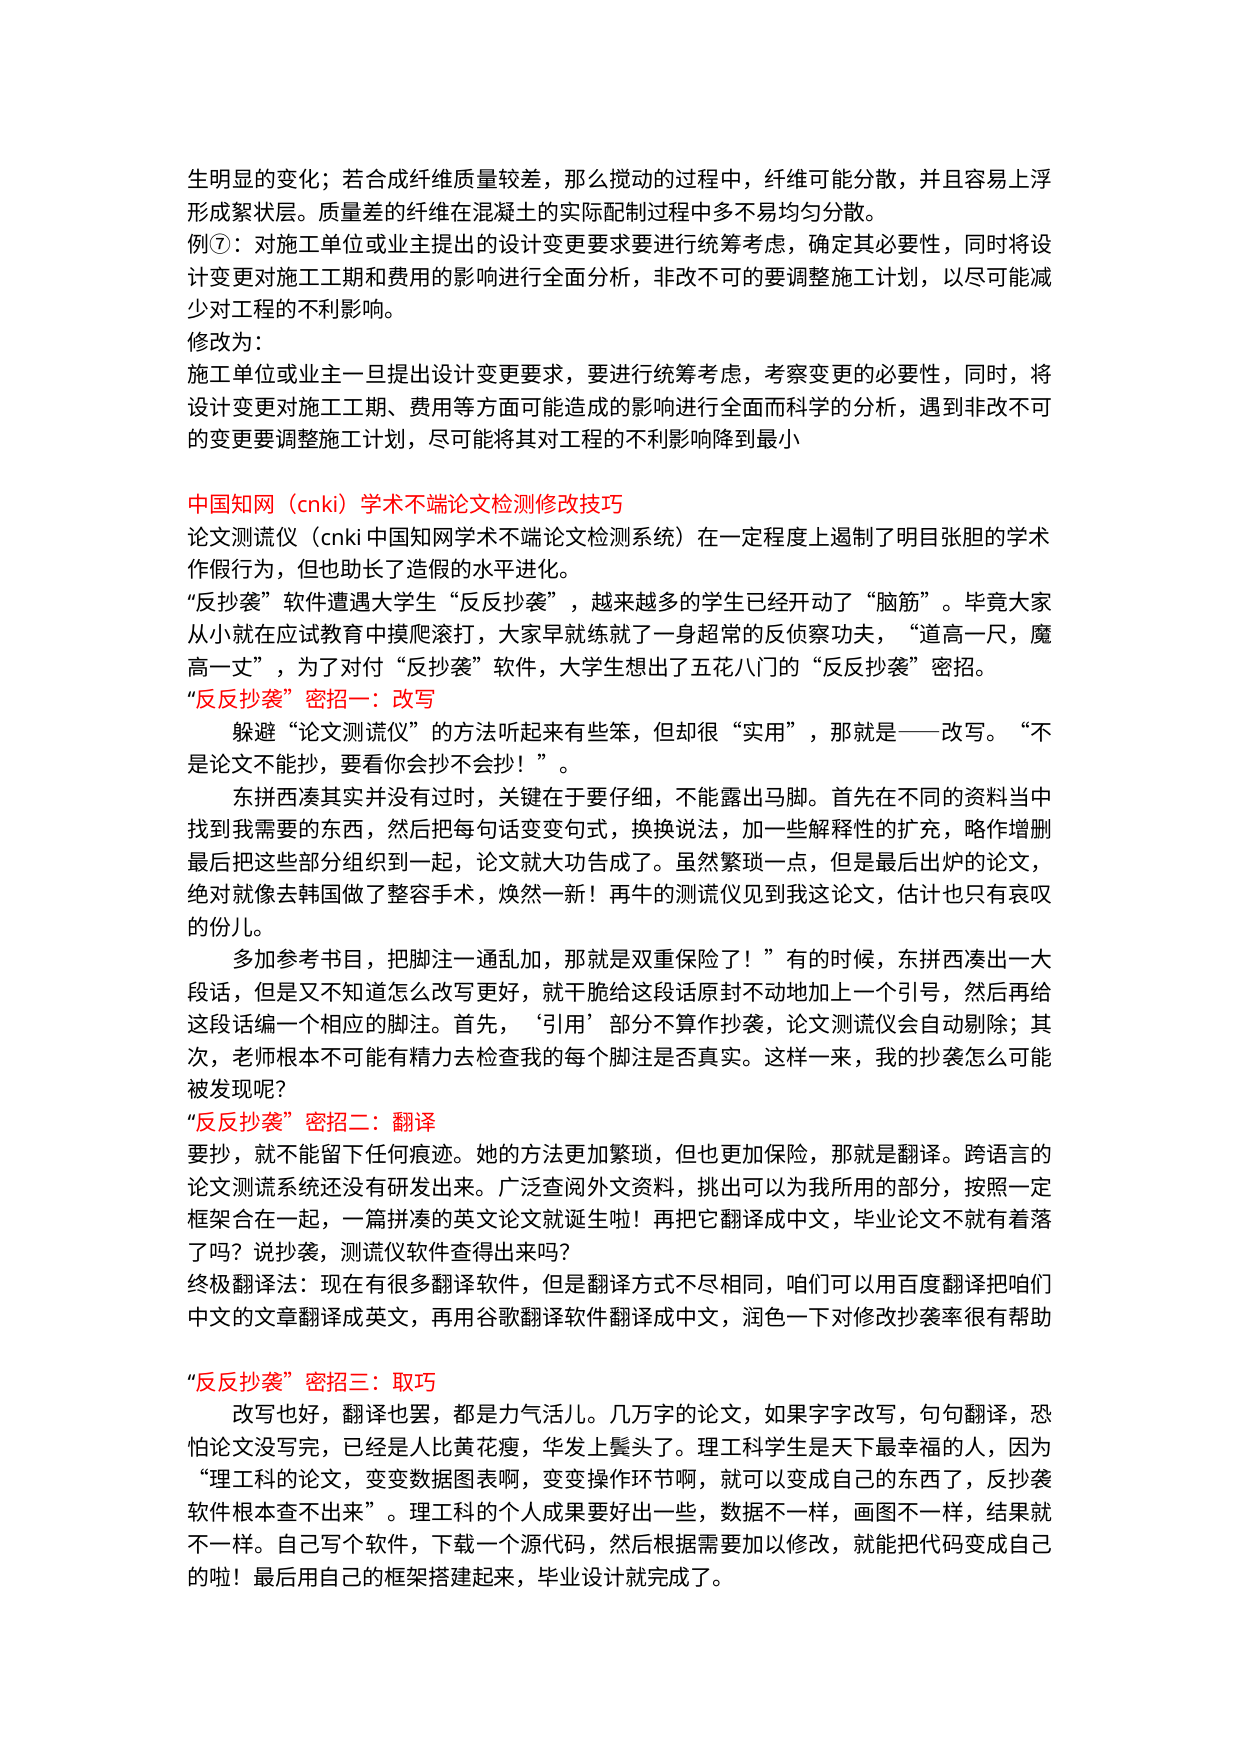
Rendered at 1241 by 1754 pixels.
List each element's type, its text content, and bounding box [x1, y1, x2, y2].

text 例⑦：对施工单位或业主提出的设计变更要求要进行统筹考虑，确定其必要性，同时将设计变更对施工工期和费用的影响进行全面分析，非改不可的要调整施工计划，以尽可能减少对工程的不利影响。 [187, 227, 1053, 324]
text 终极翻译法：现在有很多翻译软件，但是翻译方式不尽相同，咱们可以用百度翻译把咱们中文的文章翻译成英文，再用谷歌翻译软件翻译成中文，润色一下对修改抄袭率很有帮助， [187, 1267, 1053, 1364]
text 改写也好，翻译也罢，都是力气活儿。几万字的论文，如果字字改写，句句翻译，恐怕论文没写完，已经是人比黄花瘦，华发上鬓头了。理工科学生是天下最幸福的人，因为“理工科的论文，变变数据图表啊，变变操作环节啊，就可以变成自己的东西了，反抄袭软件根本查不出来”。理工科的个人成果要好出一些，数据不一样，画图不一样，结果就不一样。自己写个软件，下载一个源代码，然后根据需要加以修改，就能把代码变成自己的啦！最后用自己的框架搭建起来，毕业设计就完成了。 [187, 1397, 1053, 1592]
text 躲避“论文测谎仪”的方法听起来有些笨，但却很“实用”，那就是——改写。“不是论文不能抄，要看你会抄不会抄！”。 [187, 714, 1053, 779]
text “反反抄袭”密招三：取巧 [187, 1364, 1053, 1397]
text “反反抄袭”密招二：翻译 [187, 1104, 1053, 1137]
text 东拼西凑其实并没有过时，关键在于要仔细，不能露出马脚。首先在不同的资料当中找到我需要的东西，然后把每句话变变句式，换换说法，加一些解释性的扩充，略作增删，最后把这些部分组织到一起，论文就大功告成了。虽然繁琐一点，但是最后出炉的论文，绝对就像去韩国做了整容手术，焕然一新！再牛的测谎仪见到我这论文，估计也只有哀叹的份儿。 [187, 779, 1053, 942]
text “反抄袭”软件遭遇大学生“反反抄袭”，越来越多的学生已经开动了“脑筋”。毕竟大家从小就在应试教育中摸爬滚打，大家早就练就了一身超常的反侦察功夫，“道高一尺，魔高一丈”，为了对付“反抄袭”软件，大学生想出了五花八门的“反反抄袭”密招。 [187, 584, 1053, 682]
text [187, 162, 1053, 227]
text 修改为： [187, 324, 1053, 357]
text 多加参考书目，把脚注一通乱加，那就是双重保险了！”有的时候，东拼西凑出一大段话，但是又不知道怎么改写更好，就干脆给这段话原封不动地加上一个引号，然后再给这段话编一个相应的脚注。首先，‘引用’部分不算作抄袭，论文测谎仪会自动剔除；其次，老师根本不可能有精力去检查我的每个脚注是否真实。这样一来，我的抄袭怎么可能被发现呢？ [187, 942, 1053, 1104]
text 要抄，就不能留下任何痕迹。她的方法更加繁琐，但也更加保险，那就是翻译。跨语言的论文测谎系统还没有研发出来。广泛查阅外文资料，挑出可以为我所用的部分，按照一定框架合在一起，一篇拼凑的英文论文就诞生啦！再把它翻译成中文，毕业论文不就有着落了吗？说抄袭，测谎仪软件查得出来吗？ [187, 1137, 1053, 1267]
text 论文测谎仪（cnki中国知网学术不端论文检测系统）在一定程度上遏制了明目张胆的学术作假行为，但也助长了造假的水平进化。 [187, 519, 1053, 584]
text 中国知网（cnki）学术不端论文检测修改技巧 [187, 487, 1053, 519]
text 施工单位或业主一旦提出设计变更要求，要进行统筹考虑，考察变更的必要性，同时，将设计变更对施工工期、费用等方面可能造成的影响进行全面而科学的分析，遇到非改不可的变更要调整施工计划，尽可能将其对工程的不利影响降到最小 [187, 357, 1053, 454]
text “反反抄袭”密招一：改写 [187, 682, 1053, 714]
